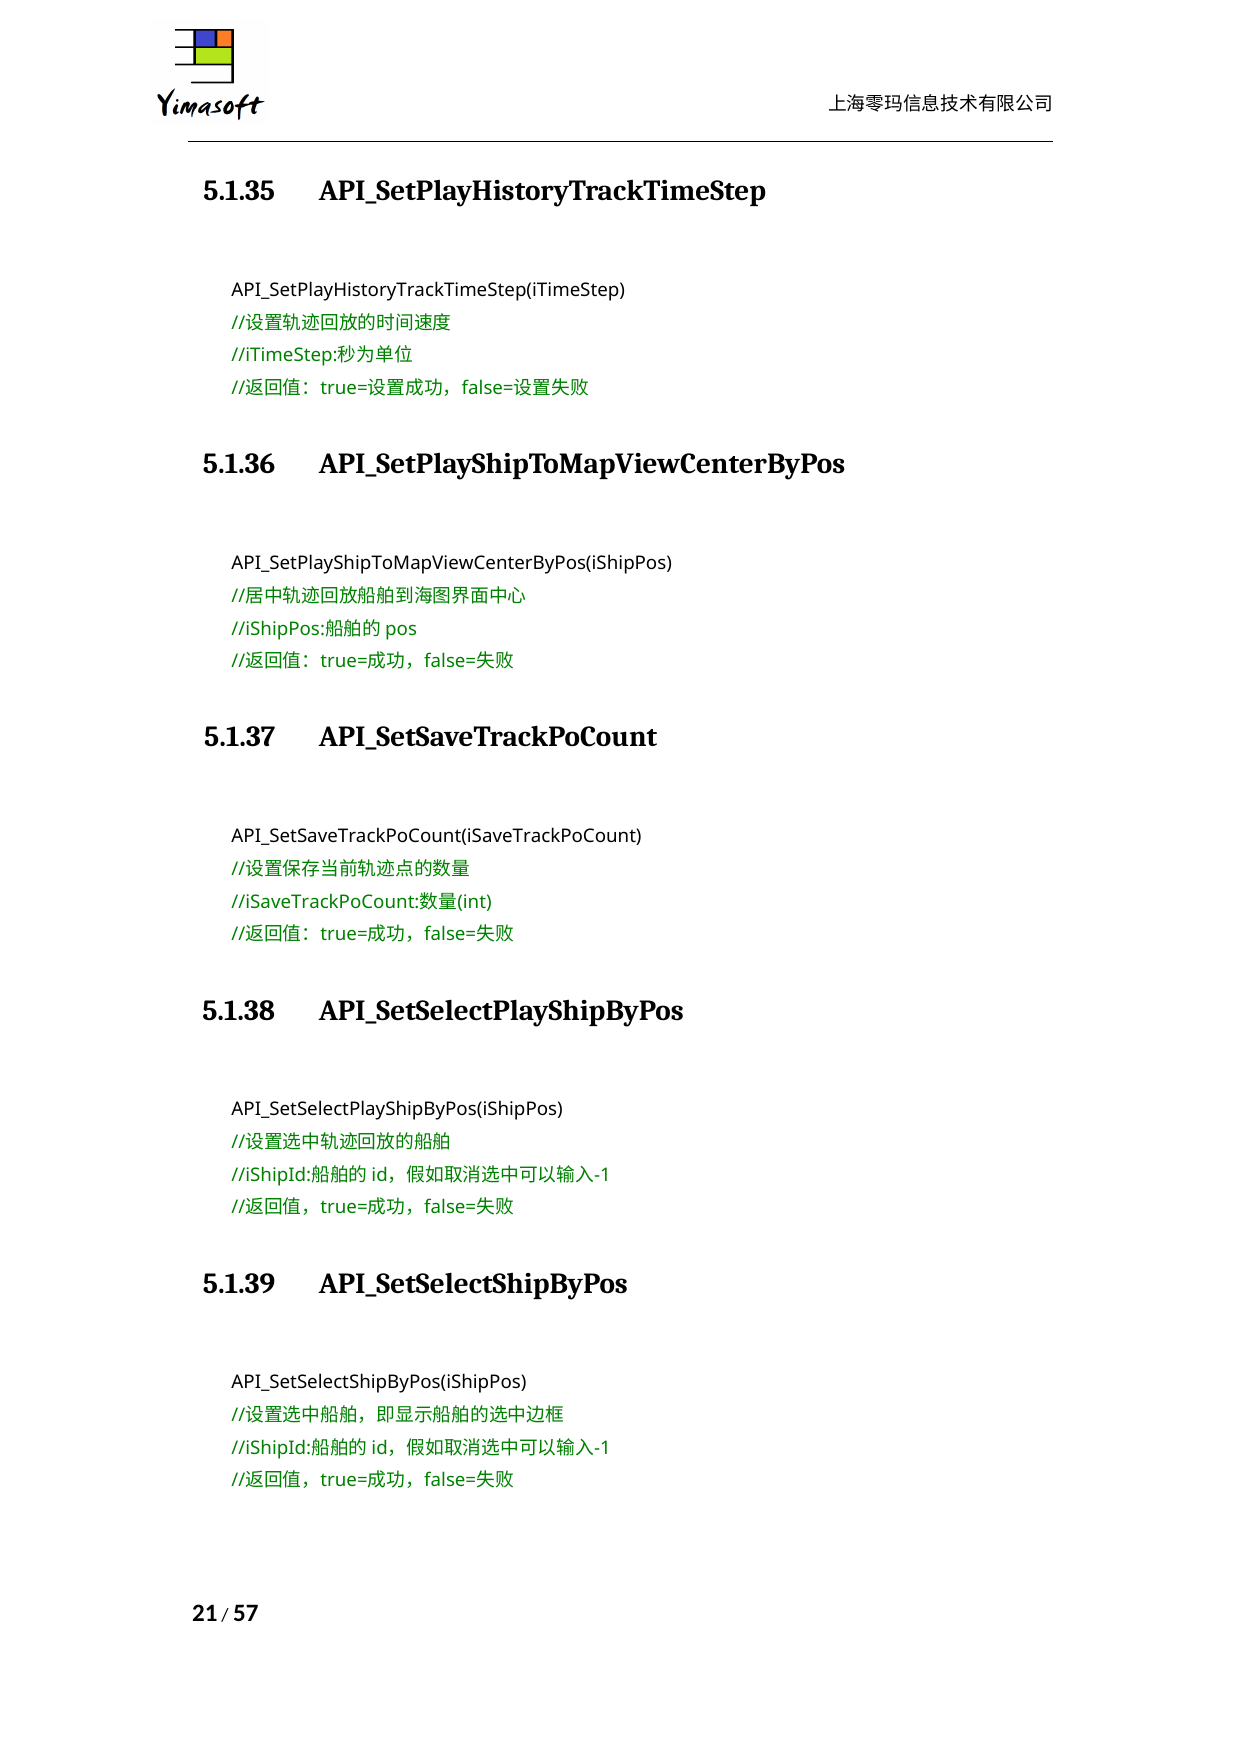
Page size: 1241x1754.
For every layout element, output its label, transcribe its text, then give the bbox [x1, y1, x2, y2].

text //返回值，true=成功，false=失败 [231, 1189, 1053, 1222]
subtitle API_SetPlayHistoryTrackTimeStep [275, 158, 1053, 223]
text //设置选中轨迹回放的船舶 [231, 1124, 1053, 1157]
text API_SetPlayHistoryTrackTimeStep(iTimeStep) [231, 272, 1053, 305]
text //iTimeStep:秒为单位 [231, 337, 1053, 370]
text //iShipId:船舶的id，假如取消选中可以输入-1 [231, 1157, 1053, 1189]
text //iShipId:船舶的id，假如取消选中可以输入-1 [231, 1430, 1053, 1462]
text API_SetSaveTrackPoCount(iSaveTrackPoCount) [231, 819, 1053, 851]
text //设置保存当前轨迹点的数量 [231, 851, 1053, 884]
text //iSaveTrackPoCount:数量(int) [231, 884, 1053, 916]
text API_SetSelectPlayShipByPos(iShipPos) [231, 1092, 1053, 1124]
text //返回值：true=设置成功，false=设置失败 [231, 370, 1053, 402]
picture [150, 19, 271, 125]
subtitle API_SetSelectShipByPos [275, 1251, 1053, 1316]
text //返回值：true=成功，false=失败 [231, 643, 1053, 676]
text API_SetPlayShipToMapViewCenterByPos(iShipPos) [231, 546, 1053, 578]
subtitle API_SetSelectPlayShipByPos [275, 978, 1053, 1043]
subtitle API_SetSaveTrackPoCount [275, 705, 1053, 770]
subtitle API_SetPlayShipToMapViewCenterByPos [275, 432, 1053, 497]
text API_SetSelectShipByPos(iShipPos) [231, 1365, 1053, 1397]
text //返回值，true=成功，false=失败 [231, 1462, 1053, 1495]
text //设置轨迹回放的时间速度 [231, 305, 1053, 337]
text //设置选中船舶，即显示船舶的选中边框 [231, 1397, 1053, 1430]
text //居中轨迹回放船舶到海图界面中心 [231, 578, 1053, 611]
text //返回值：true=成功，false=失败 [231, 916, 1053, 949]
text //iShipPos:船舶的pos [231, 611, 1053, 643]
